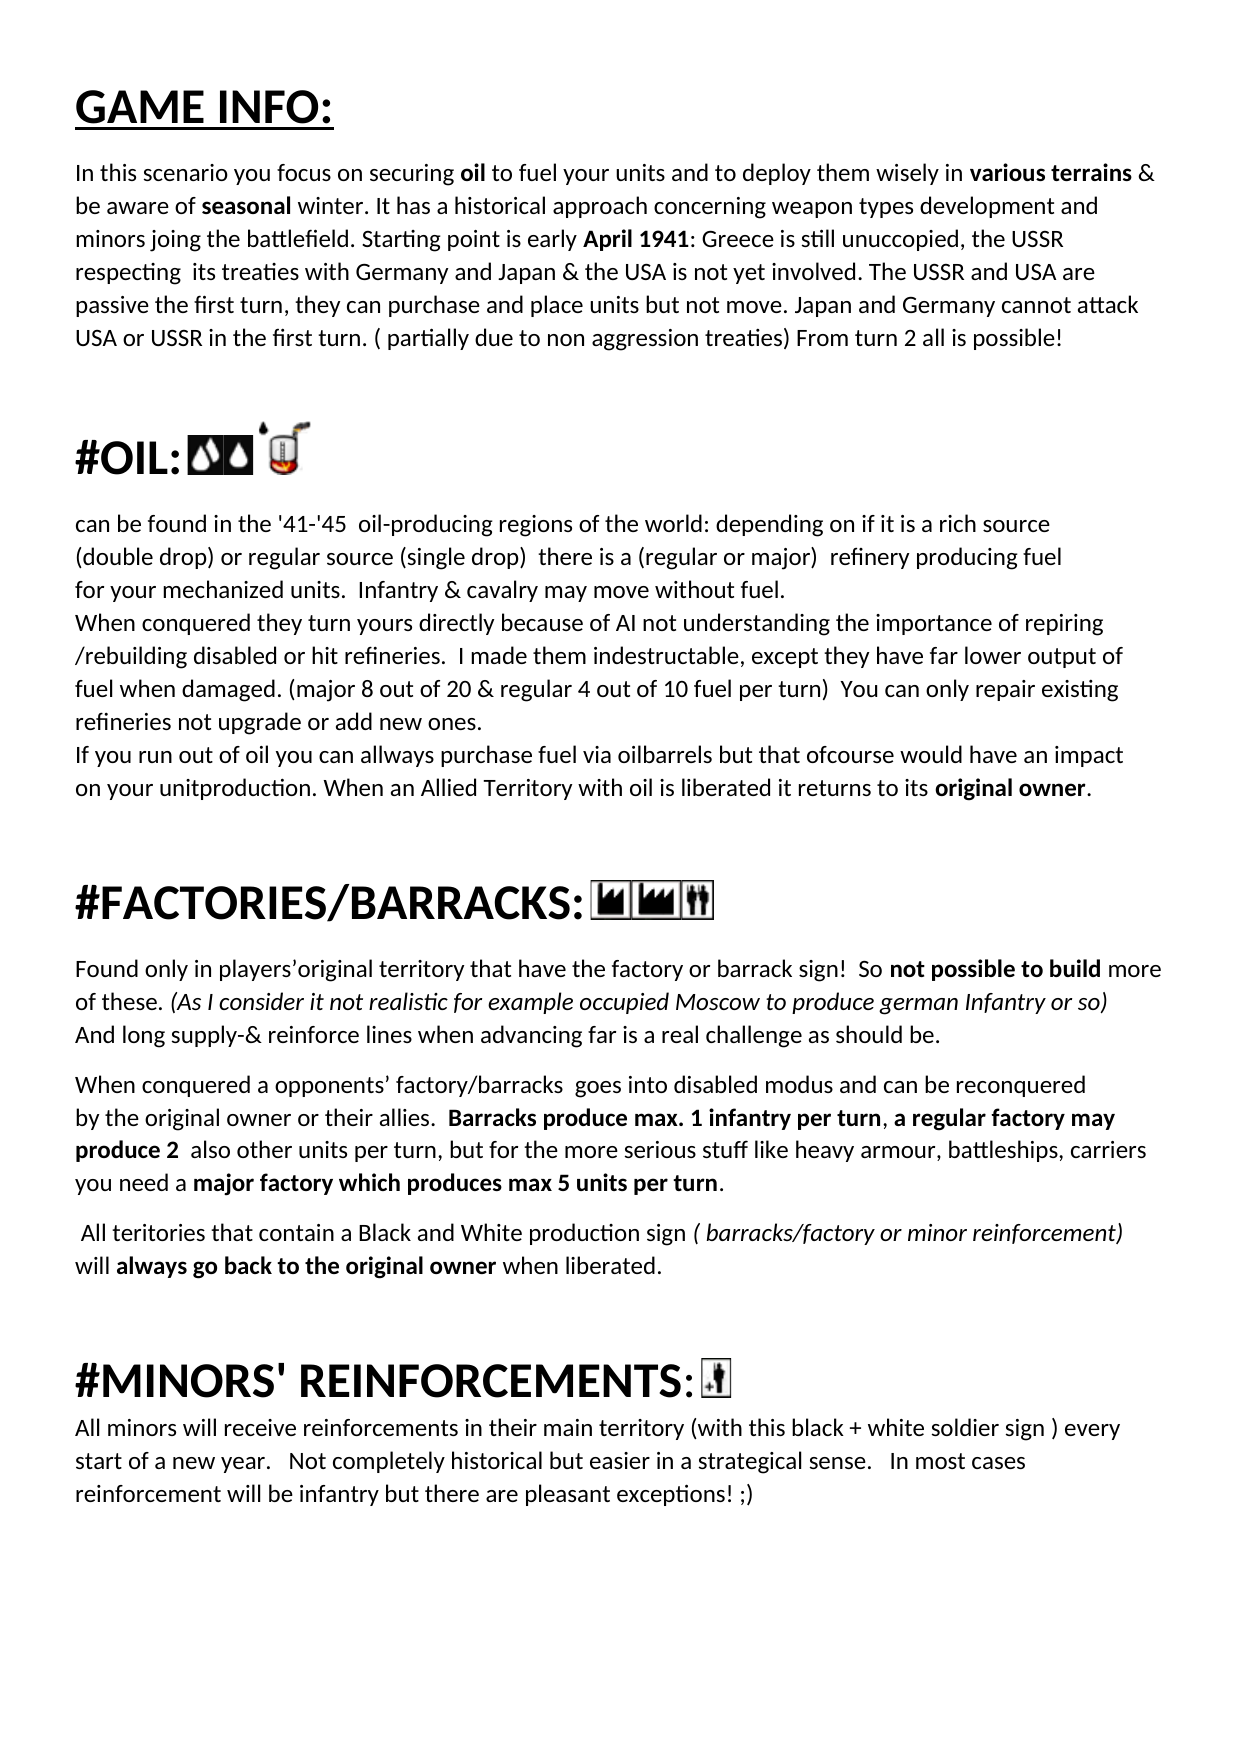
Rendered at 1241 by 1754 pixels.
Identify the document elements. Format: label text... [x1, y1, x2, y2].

picture [258, 421, 311, 475]
text When conquered a opponents’ factory/barracks goes into disabled modus and can be reconquered by the original owner or their allies. Barracks produce max. 1 infantry per turn, a regular factory may produce 2 also other units per turn, but for the more serious stuff like heavy armour, battleships, carriers you need a major factory which produces max 5 units per turn. [75, 1069, 1165, 1198]
text #FACTORIES/BARRACKS: [75, 871, 1165, 932]
text All teritories that contain a Black and White production sign ( barracks/factory or minor reinforcement) will always go back to the original owner when liberated. [75, 1217, 1165, 1281]
text GAME INFO: [75, 75, 1165, 136]
text #MINORS' REINFORCEMENTS: All minors will receive reinforcements in their main territory (with this black + white soldier sign ) every start of a new year. Not completely historical but easier in a strategical sense. In most cases reinforcement will be infantry but there are pleasant exceptions! ;) [75, 1349, 1165, 1509]
picture [701, 1358, 732, 1398]
text #OIL: [75, 421, 1165, 487]
text can be found in the '41-'45 oil-producing regions of the world: depending on if it is a rich source (double drop) or regular source (single drop) there is a (regular or major) refinery producing fuel for your mechanized units. Infantry & cavalry may move without fuel. When conquered they turn yours directly because of AI not understanding the importance of repiring /rebuilding disabled or hit refineries. I made them indestructable, except they have far lower output of fuel when damaged. (major 8 out of 20 & regular 4 out of 10 fuel per turn) You can only repair existing refineries not upgrade or add new ones. If you run out of oil you can allways purchase fuel via oilbarrels but that ofcourse would have an impact on your unitproduction. When an Allied Territory with oil is liberated it returns to its original owner. [75, 508, 1165, 802]
text In this scenario you focus on securing oil to fuel your units and to deploy them wisely in various terrains & be aware of seasonal winter. It has a historical approach concerning weapon types development and minors joing the battlefield. Starting point is early April 1941: Greece is still unuccopied, the USSR respecting its treaties with Germany and Japan & the USA is not yet involved. The USSR and USA are passive the first turn, they can purchase and place units but not move. Japan and Germany cannot attack USA or USSR in the first turn. ( partially due to non aggression treaties) From turn 2 all is possible! [75, 157, 1165, 353]
text Found only in players’original territory that have the factory or barrack sign! So not possible to build more of these. (As I consider it not realistic for example occupied Moscow to produce german Infantry or so) And long supply-& reinforce lines when advancing far is a real challenge as should be. [75, 953, 1165, 1050]
picture [590, 880, 714, 920]
picture [187, 435, 254, 475]
